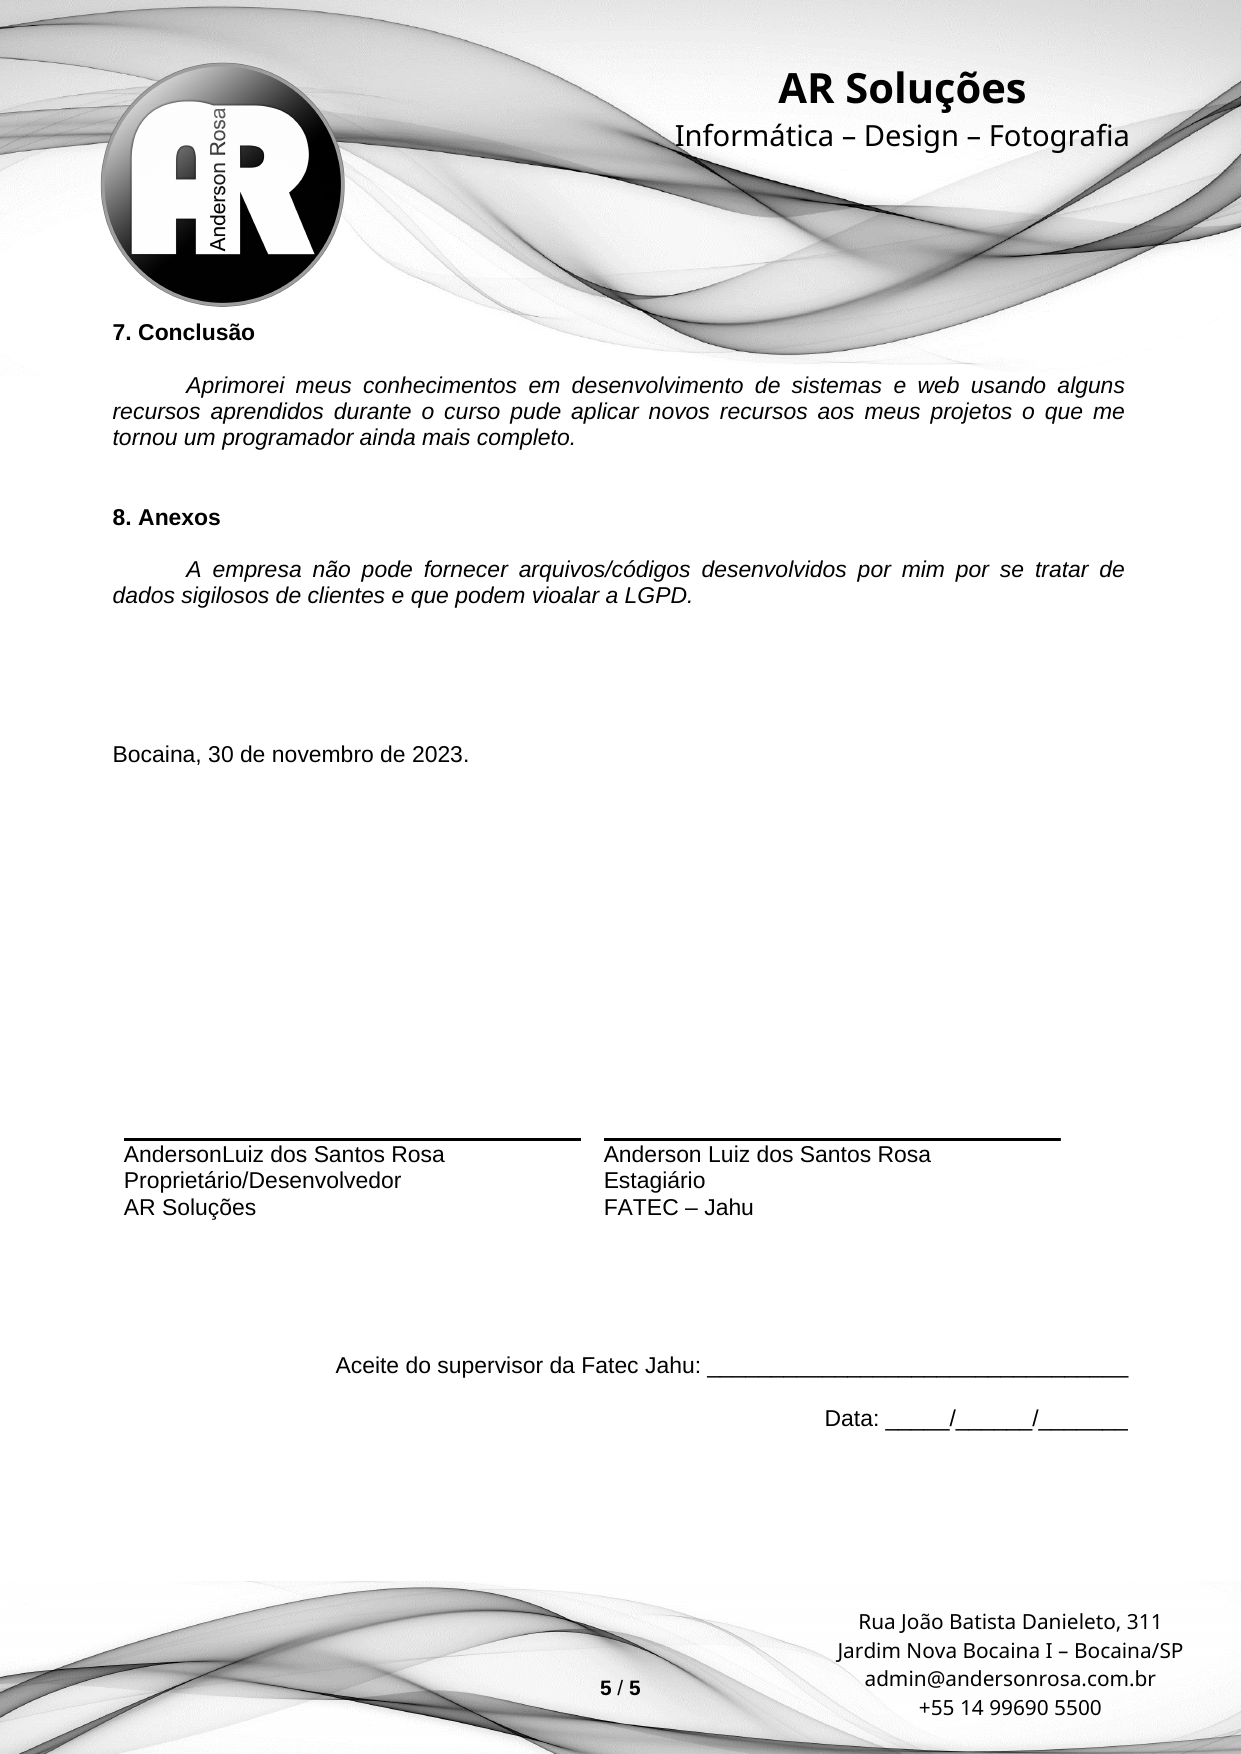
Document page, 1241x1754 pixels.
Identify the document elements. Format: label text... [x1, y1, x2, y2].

text 7. Conclusão [112, 293, 1128, 345]
text Data: _____/______/_______ [555, 1405, 1128, 1431]
text Aprimorei meus conhecimentos em desenvolvimento de sistemas e web usando alguns recursos aprendidos durante o curso pude aplicar novos recursos aos meus projetos o que me tornou um programador ainda mais completo. [112, 372, 1128, 451]
text 8. Anexos [112, 503, 1128, 530]
text Aceite do supervisor da Fatec Jahu: _________________________________ [112, 1352, 1128, 1378]
picture [0, 0, 1241, 376]
text Bocaina, 30 de novembro de 2023. [112, 741, 1128, 767]
picture [0, 1581, 1241, 1754]
table_header Anderson Luiz dos Santos Rosa Estagiário FATEC – Jahu [592, 1110, 1072, 1220]
text A empresa não pode fornecer arquivos/códigos desenvolvidos por mim por se tratar de dados sigilosos de clientes e que podem vioalar a LGPD. [112, 556, 1128, 609]
table_header AndersonLuiz dos Santos Rosa Proprietário/Desenvolvedor AR Soluções [113, 1110, 592, 1220]
